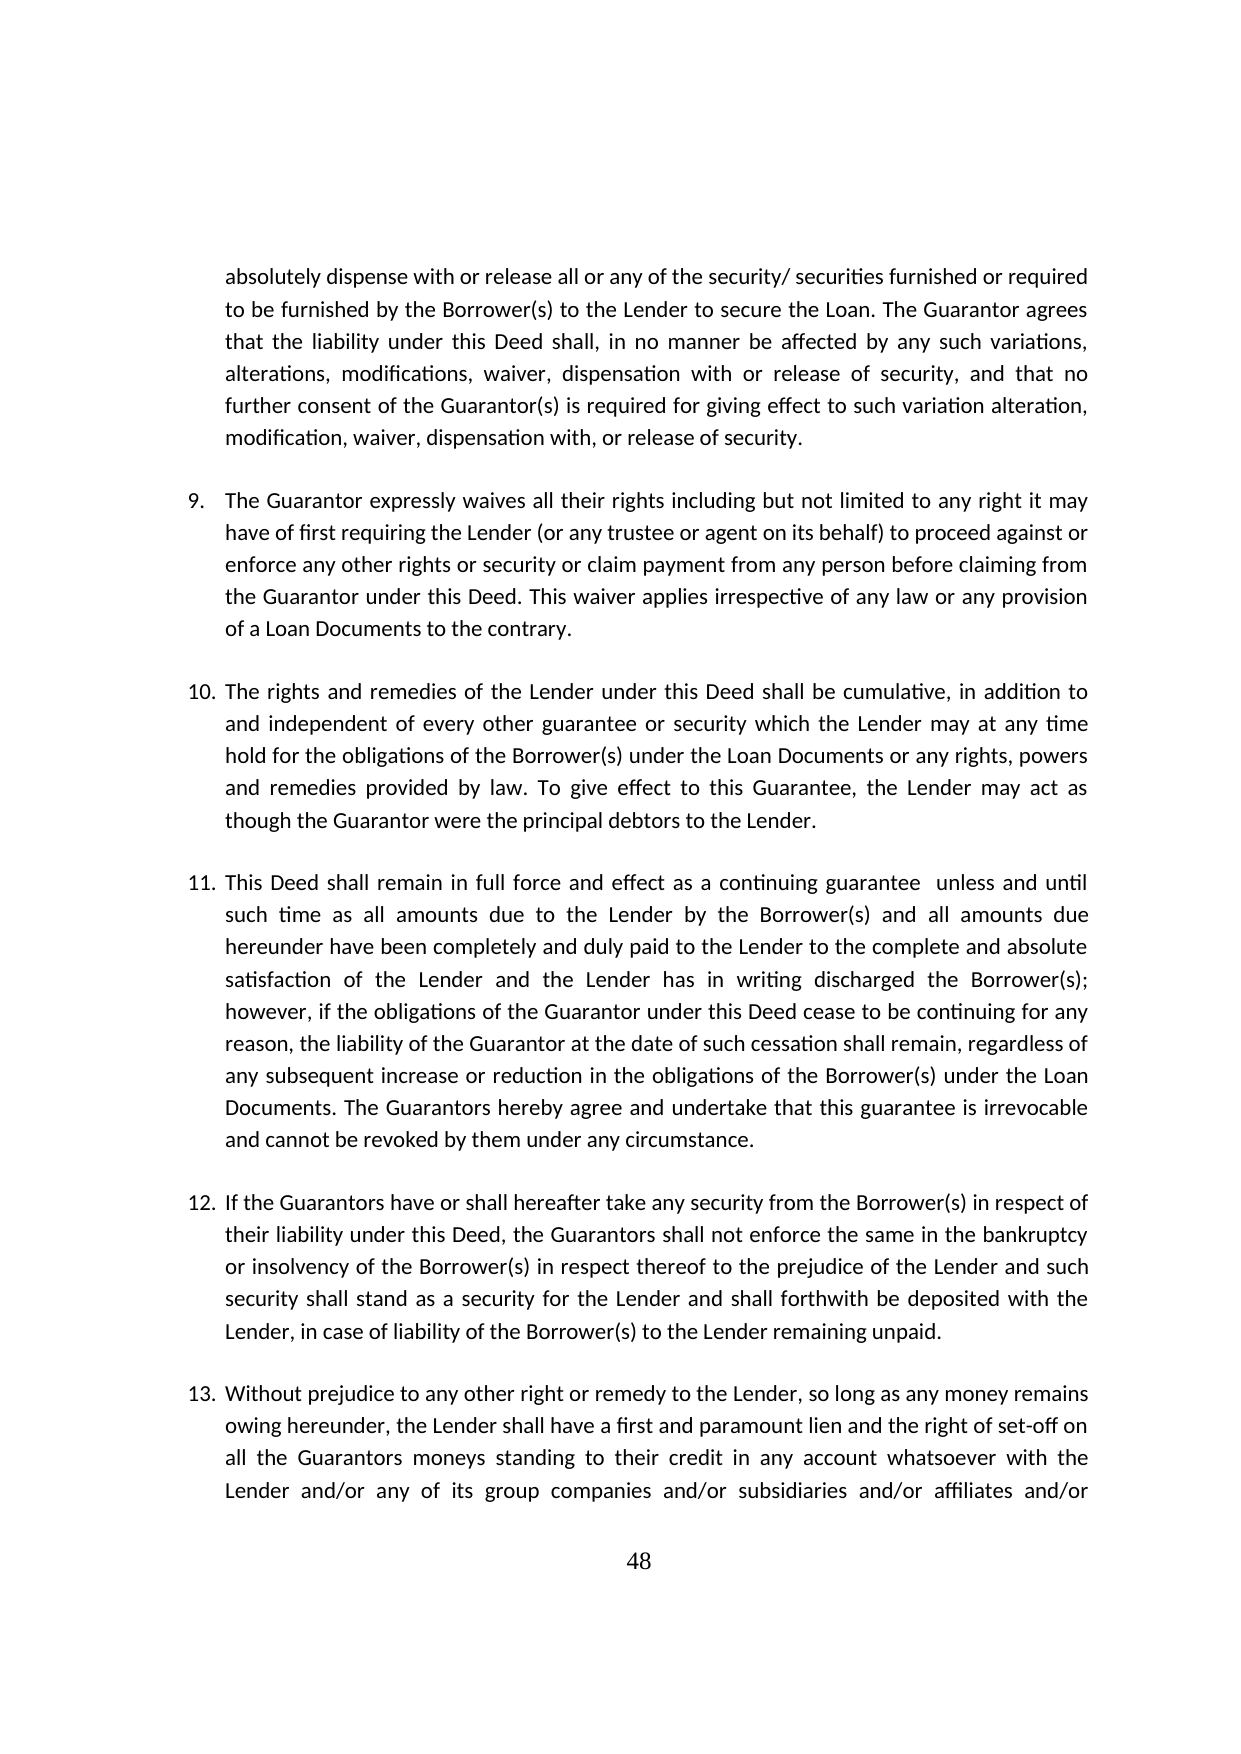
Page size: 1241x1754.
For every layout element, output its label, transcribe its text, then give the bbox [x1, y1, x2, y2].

list The Guarantor expressly waives all their rights including but not limited to any right it may have of first requiring the Lender (or any trustee or agent on its behalf) to proceed against or enforce any other rights or security or claim payment from any person before claiming from the Guarantor under this Deed. This waiver applies irrespective of any law or any provision of a Loan Documents to the contrary. [187, 486, 1090, 643]
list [187, 1379, 1090, 1504]
list The rights and remedies of the Lender under this Deed shall be cumulative, in addition to and independent of every other guarantee or security which the Lender may at any time hold for the obligations of the Borrower(s) under the Loan Documents or any rights, powers and remedies provided by law. To give effect to this Guarantee, the Lender may act as though the Guarantor were the principal debtors to the Lender. [187, 677, 1090, 834]
list This Deed shall remain in full force and effect as a continuing guarantee unless and until such time as all amounts due to the Lender by the Borrower(s) and all amounts due hereunder have been completely and duly paid to the Lender to the complete and absolute satisfaction of the Lender and the Lender has in writing discharged the Borrower(s); however, if the obligations of the Guarantor under this Deed cease to be continuing for any reason, the liability of the Guarantor at the date of such cessation shall remain, regardless of any subsequent increase or reduction in the obligations of the Borrower(s) under the Loan Documents. The Guarantors hereby agree and undertake that this guarantee is irrevocable and cannot be revoked by them under any circumstance. [187, 868, 1090, 1154]
list If the Guarantors have or shall hereafter take any security from the Borrower(s) in respect of their liability under this Deed, the Guarantors shall not enforce the same in the bankruptcy or insolvency of the Borrower(s) in respect thereof to the prejudice of the Lender and such security shall stand as a security for the Lender and shall forthwith be deposited with the Lender, in case of liability of the Borrower(s) to the Lender remaining unpaid. [187, 1188, 1090, 1345]
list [187, 262, 1090, 451]
